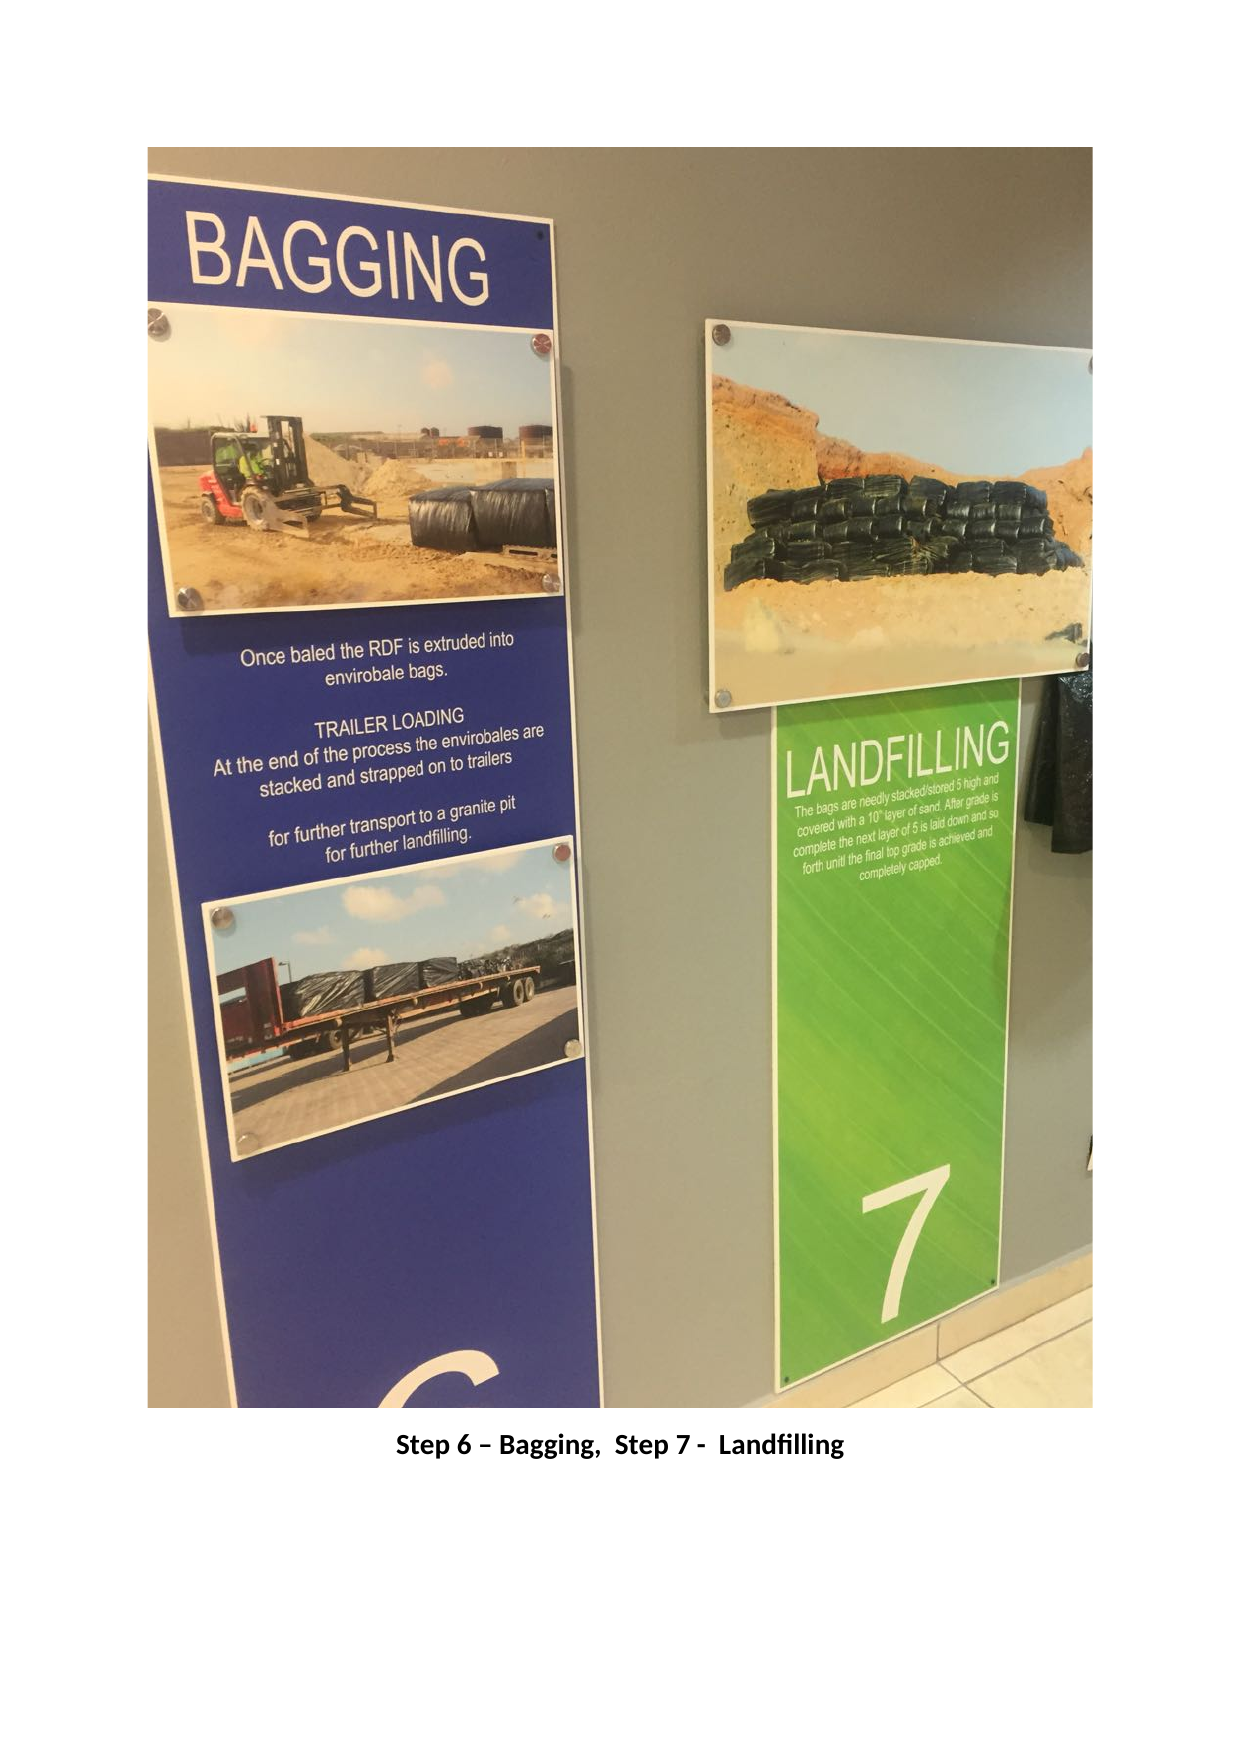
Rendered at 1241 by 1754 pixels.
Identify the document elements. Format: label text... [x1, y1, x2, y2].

picture [147, 147, 1093, 1408]
text Step 6 – Bagging, Step 7 - Landfilling [148, 1426, 1093, 1462]
